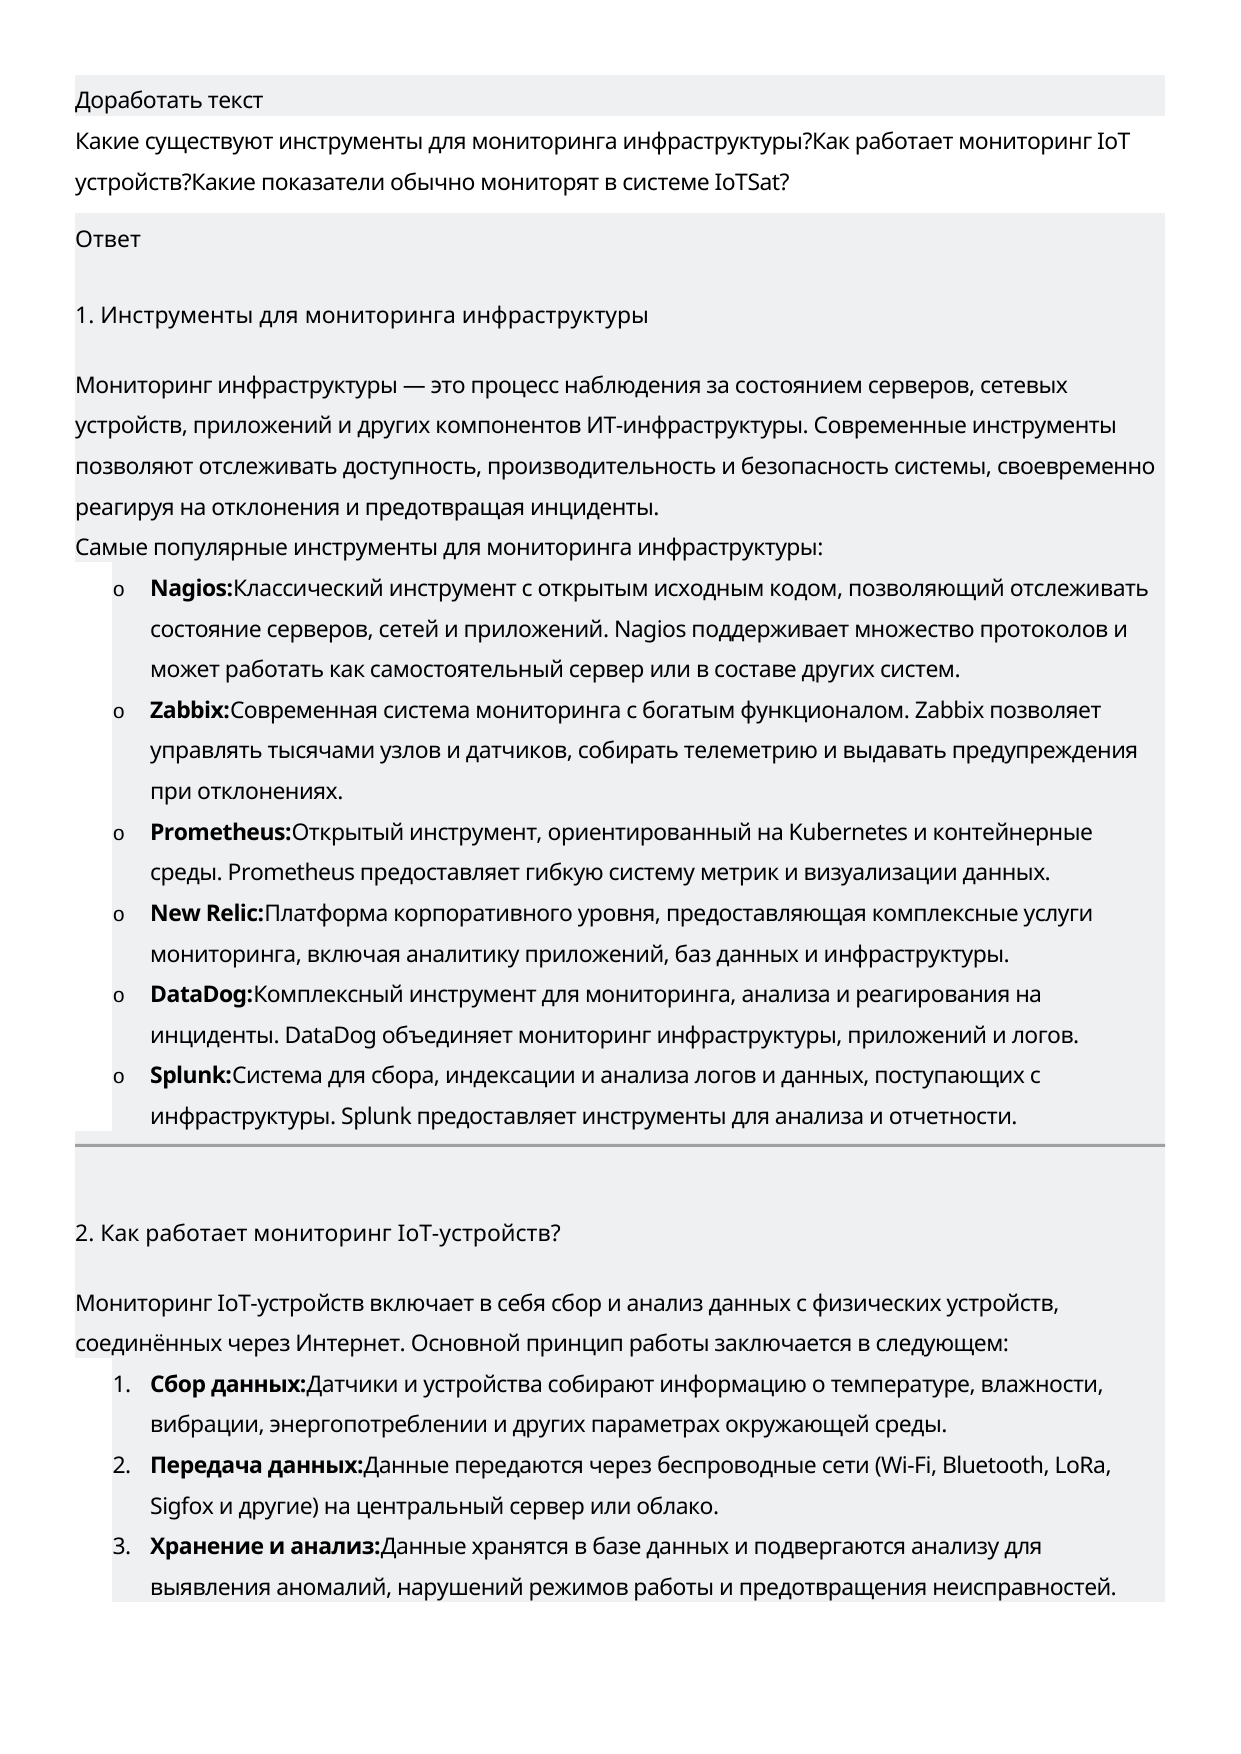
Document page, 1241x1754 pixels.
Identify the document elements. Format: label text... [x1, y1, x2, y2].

list Сбор данных:Датчики и устройства собирают информацию о температуре, влажности, вибрации, энергопотреблении и других параметрах окружающей среды. [112, 1358, 1165, 1439]
text Доработать текст [75, 75, 1165, 116]
list Prometheus:Открытый инструмент, ориентированный на Kubernetes и контейнерные среды. Prometheus предоставляет гибкую систему метрик и визуализации данных. [112, 806, 1165, 887]
list Хранение и анализ:Данные хранятся в базе данных и подвергаются анализу для выявления аномалий, нарушений режимов работы и предотвращения неисправностей. [112, 1521, 1165, 1602]
text Мониторинг инфраструктуры — это процесс наблюдения за состоянием серверов, сетевых устройств, приложений и других компонентов ИТ-инфраструктуры. Современные инструменты позволяют отслеживать доступность, производительность и безопасность системы, своевременно реагируя на отклонения и предотвращая инциденты. [75, 359, 1165, 522]
list Передача данных:Данные передаются через беспроводные сети (Wi-Fi, Bluetooth, LoRa, Sigfox и другие) на центральный сервер или облако. [112, 1439, 1165, 1521]
text 2. Как работает мониторинг IoT-устройств? [75, 1201, 1165, 1248]
text Ответ [75, 213, 1165, 254]
text 1. Инструменты для мониторинга инфраструктуры [75, 283, 1165, 330]
text Мониторинг IoT-устройств включает в себя сбор и анализ данных с физических устройств, соединённых через Интернет. Основной принцип работы заключается в следующем: [75, 1277, 1165, 1358]
list Zabbix:Современная система мониторинга с богатым функционалом. Zabbix позволяет управлять тысячами узлов и датчиков, собирать телеметрию и выдавать предупреждения при отклонениях. [112, 684, 1165, 806]
list Splunk:Система для сбора, индексации и анализа логов и данных, поступающих с инфраструктуры. Splunk предоставляет инструменты для анализа и отчетности. [112, 1050, 1165, 1131]
list New Relic:Платформа корпоративного уровня, предоставляющая комплексные услуги мониторинга, включая аналитику приложений, баз данных и инфраструктуры. [112, 887, 1165, 969]
text Какие существуют инструменты для мониторинга инфраструктуры?Как работает мониторинг IoT устройств?Какие показатели обычно мониторят в системе IoTSat? [75, 116, 1165, 197]
text Самые популярные инструменты для мониторинга инфраструктуры: [75, 522, 1165, 562]
list DataDog:Комплексный инструмент для мониторинга, анализа и реагирования на инциденты. DataDog объединяет мониторинг инфраструктуры, приложений и логов. [112, 969, 1165, 1050]
list Nagios:Классический инструмент с открытым исходным кодом, позволяющий отслеживать состояние серверов, сетей и приложений. Nagios поддерживает множество протоколов и может работать как самостоятельный сервер или в составе других систем. [112, 562, 1165, 684]
